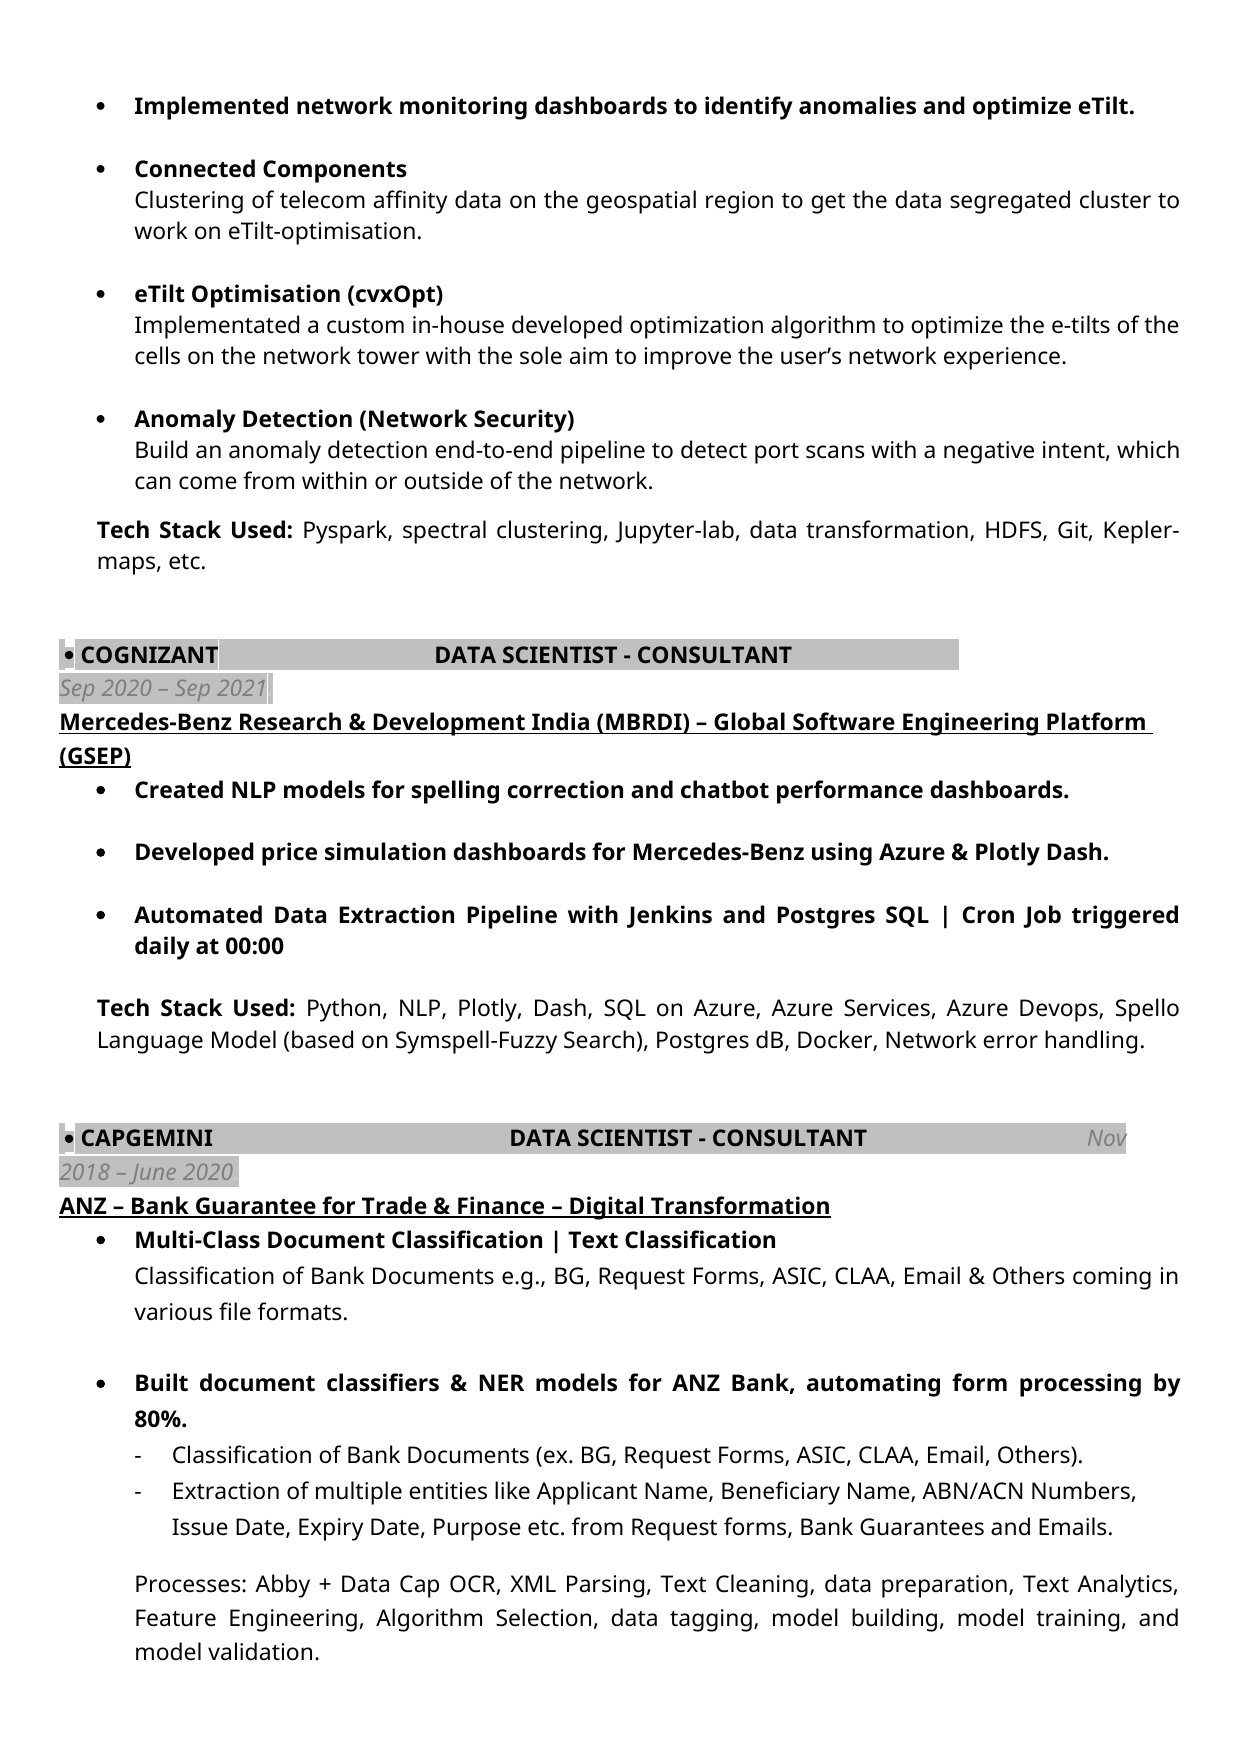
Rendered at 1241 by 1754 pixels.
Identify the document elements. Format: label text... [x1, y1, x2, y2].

list Created NLP models for spelling correction and chatbot performance dashboards. [97, 774, 1181, 805]
list Implemented network monitoring dashboards to identify anomalies and optimize eTilt. [97, 90, 1181, 122]
list Connected Components [97, 153, 1181, 184]
list Classification of Bank Documents e.g., BG, Request Forms, ASIC, CLAA, Email & Others coming in various file formats. [134, 1259, 1181, 1327]
list Clustering of telecom affinity data on the geospatial region to get the data segregated cluster to work on eTilt-optimisation. [134, 184, 1181, 247]
list Automated Data Extraction Pipeline with Jenkins and Postgres SQL | Cron Job triggered daily at 00:00 [97, 899, 1181, 961]
text COGNIZANT DATA SCIENTIST - CONSULTANT Sep 2020 – Sep 2021. [59, 639, 1181, 704]
text ANZ – Bank Guarantee for Trade & Finance – Digital Transformation [59, 1190, 1181, 1221]
list Classification of Bank Documents (ex. BG, Request Forms, ASIC, CLAA, Email, Others). [134, 1439, 1181, 1471]
list Build an anomaly detection end-to-end pipeline to detect port scans with a negative intent, which can come from within or outside of the network. [134, 434, 1181, 497]
list Implementated a custom in-house developed optimization algorithm to optimize the e-tilts of the cells on the network tower with the sole aim to improve the user’s network experience. [134, 309, 1181, 372]
text CAPGEMINI DATA SCIENTIST - CONSULTANT Nov 2018 – June 2020. [59, 1122, 1181, 1187]
list Multi-Class Document Classification | Text Classification [97, 1224, 1181, 1255]
list Tech Stack Used: Pyspark, spectral clustering, Jupyter-lab, data transformation, HDFS, Git, Kepler-maps, etc. [97, 514, 1181, 576]
text Mercedes-Benz Research & Development India (MBRDI) – Global Software Engineering Platform (GSEP) [59, 706, 1181, 771]
list Anomaly Detection (Network Security) [97, 403, 1181, 434]
list Extraction of multiple entities like Applicant Name, Beneficiary Name, ABN/ACN Numbers, Issue Date, Expiry Date, Purpose etc. from Request forms, Bank Guarantees and Emails. [134, 1475, 1181, 1542]
list eTilt Optimisation (cvxOpt) [97, 278, 1181, 309]
list Built document classifiers & NER models for ANZ Bank, automating form processing by 80%. [97, 1367, 1181, 1434]
text Processes: Abby + Data Cap OCR, XML Parsing, Text Cleaning, data preparation, Text Analytics, Feature Engineering, Algorithm Selection, data tagging, model building, model training, and model validation. [134, 1568, 1181, 1667]
list Developed price simulation dashboards for Mercedes-Benz using Azure & Plotly Dash. [97, 836, 1181, 867]
list Tech Stack Used: Python, NLP, Plotly, Dash, SQL on Azure, Azure Services, Azure Devops, Spello Language Model (based on Symspell-Fuzzy Search), Postgres dB, Docker, Network error handling. [97, 992, 1181, 1055]
